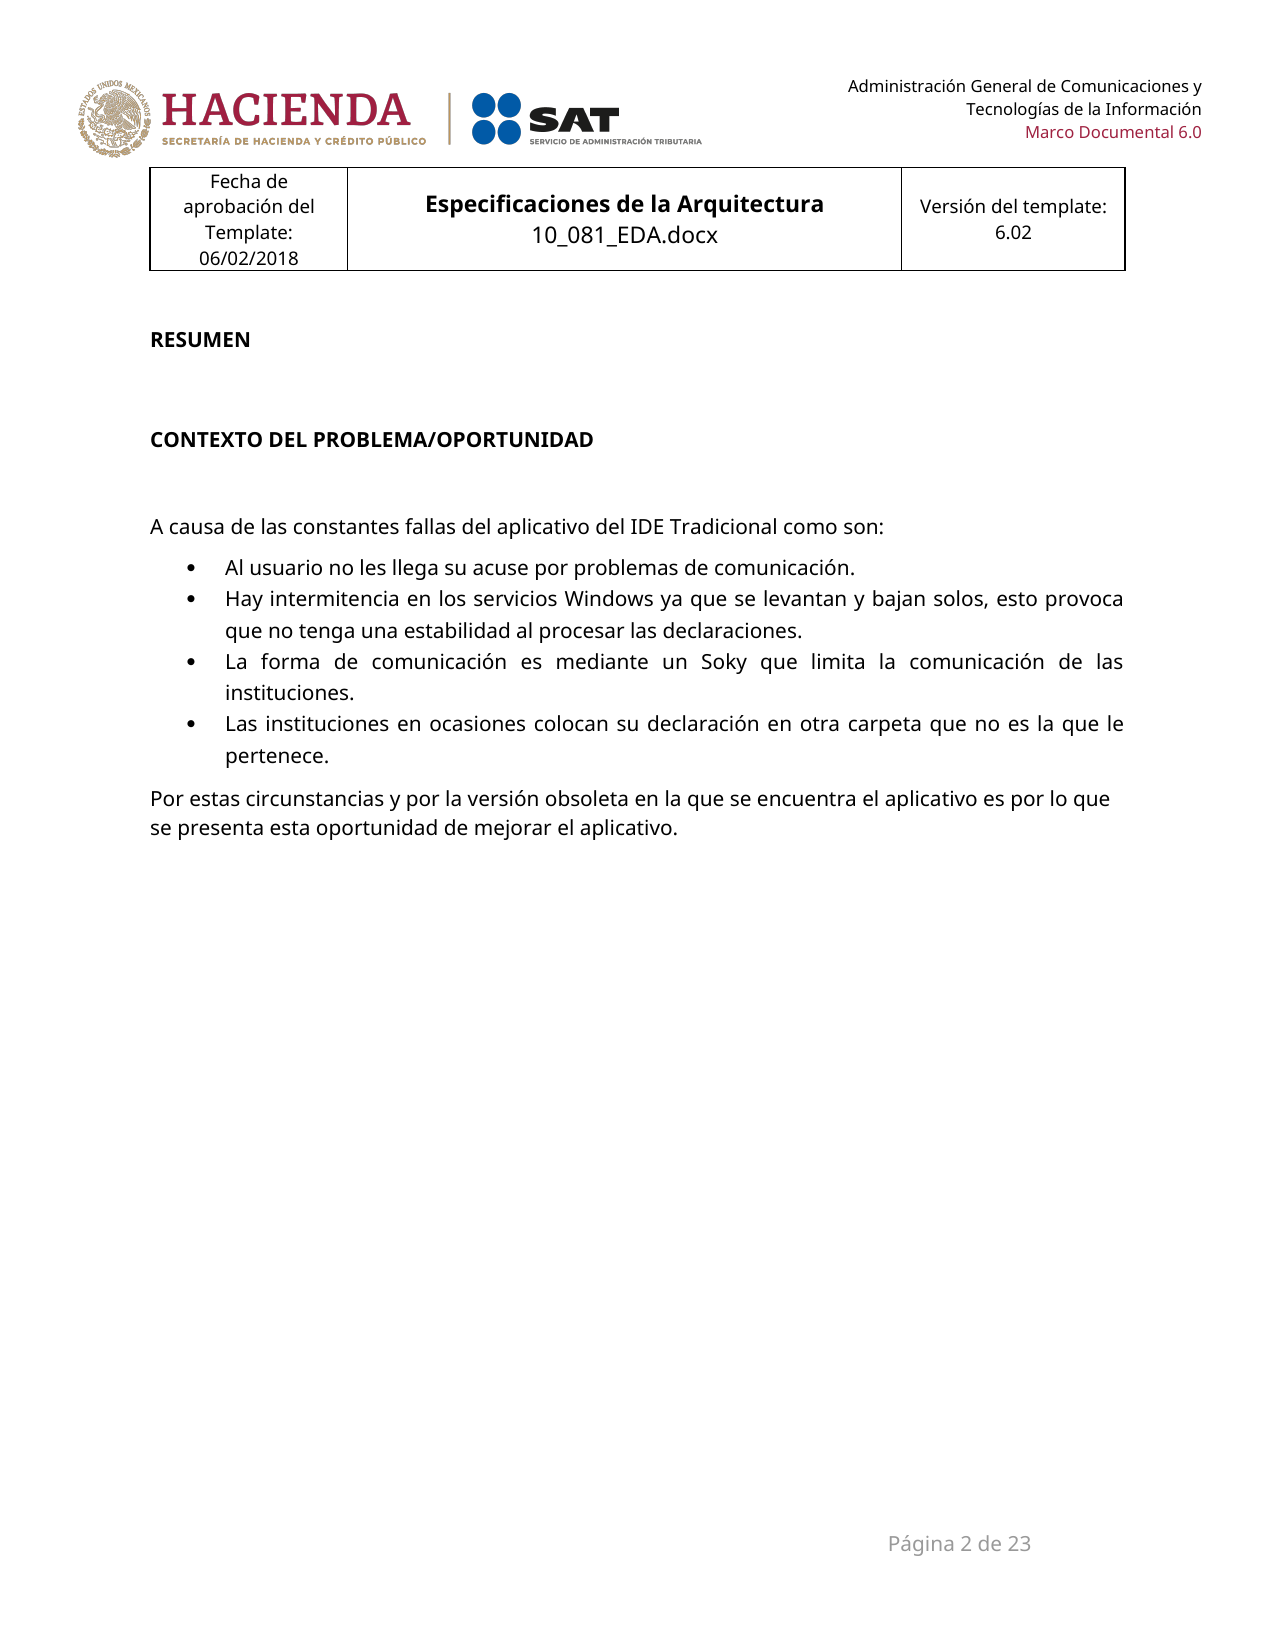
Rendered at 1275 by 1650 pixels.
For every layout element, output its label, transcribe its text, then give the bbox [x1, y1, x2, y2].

list Hay intermitencia en los servicios Windows ya que se levantan y bajan solos, esto provoca que no tenga una estabilidad al procesar las declaraciones. [187, 584, 1125, 644]
subtitle Contexto del problema/oportunidad [150, 425, 1125, 453]
list Las instituciones en ocasiones colocan su declaración en otra carpeta que no es la que le pertenece. [187, 709, 1125, 769]
list Al usuario no les llega su acuse por problemas de comunicación. [187, 553, 1125, 582]
list La forma de comunicación es mediante un Soky que limita la comunicación de las instituciones. [187, 647, 1125, 707]
subtitle Resumen [150, 325, 1125, 353]
picture [72, 75, 709, 163]
text Por estas circunstancias y por la versión obsoleta en la que se encuentra el aplicativo es por lo que se presenta esta oportunidad de mejorar el aplicativo. [150, 784, 1125, 841]
text A causa de las constantes fallas del aplicativo del IDE Tradicional como son: [150, 512, 1125, 541]
